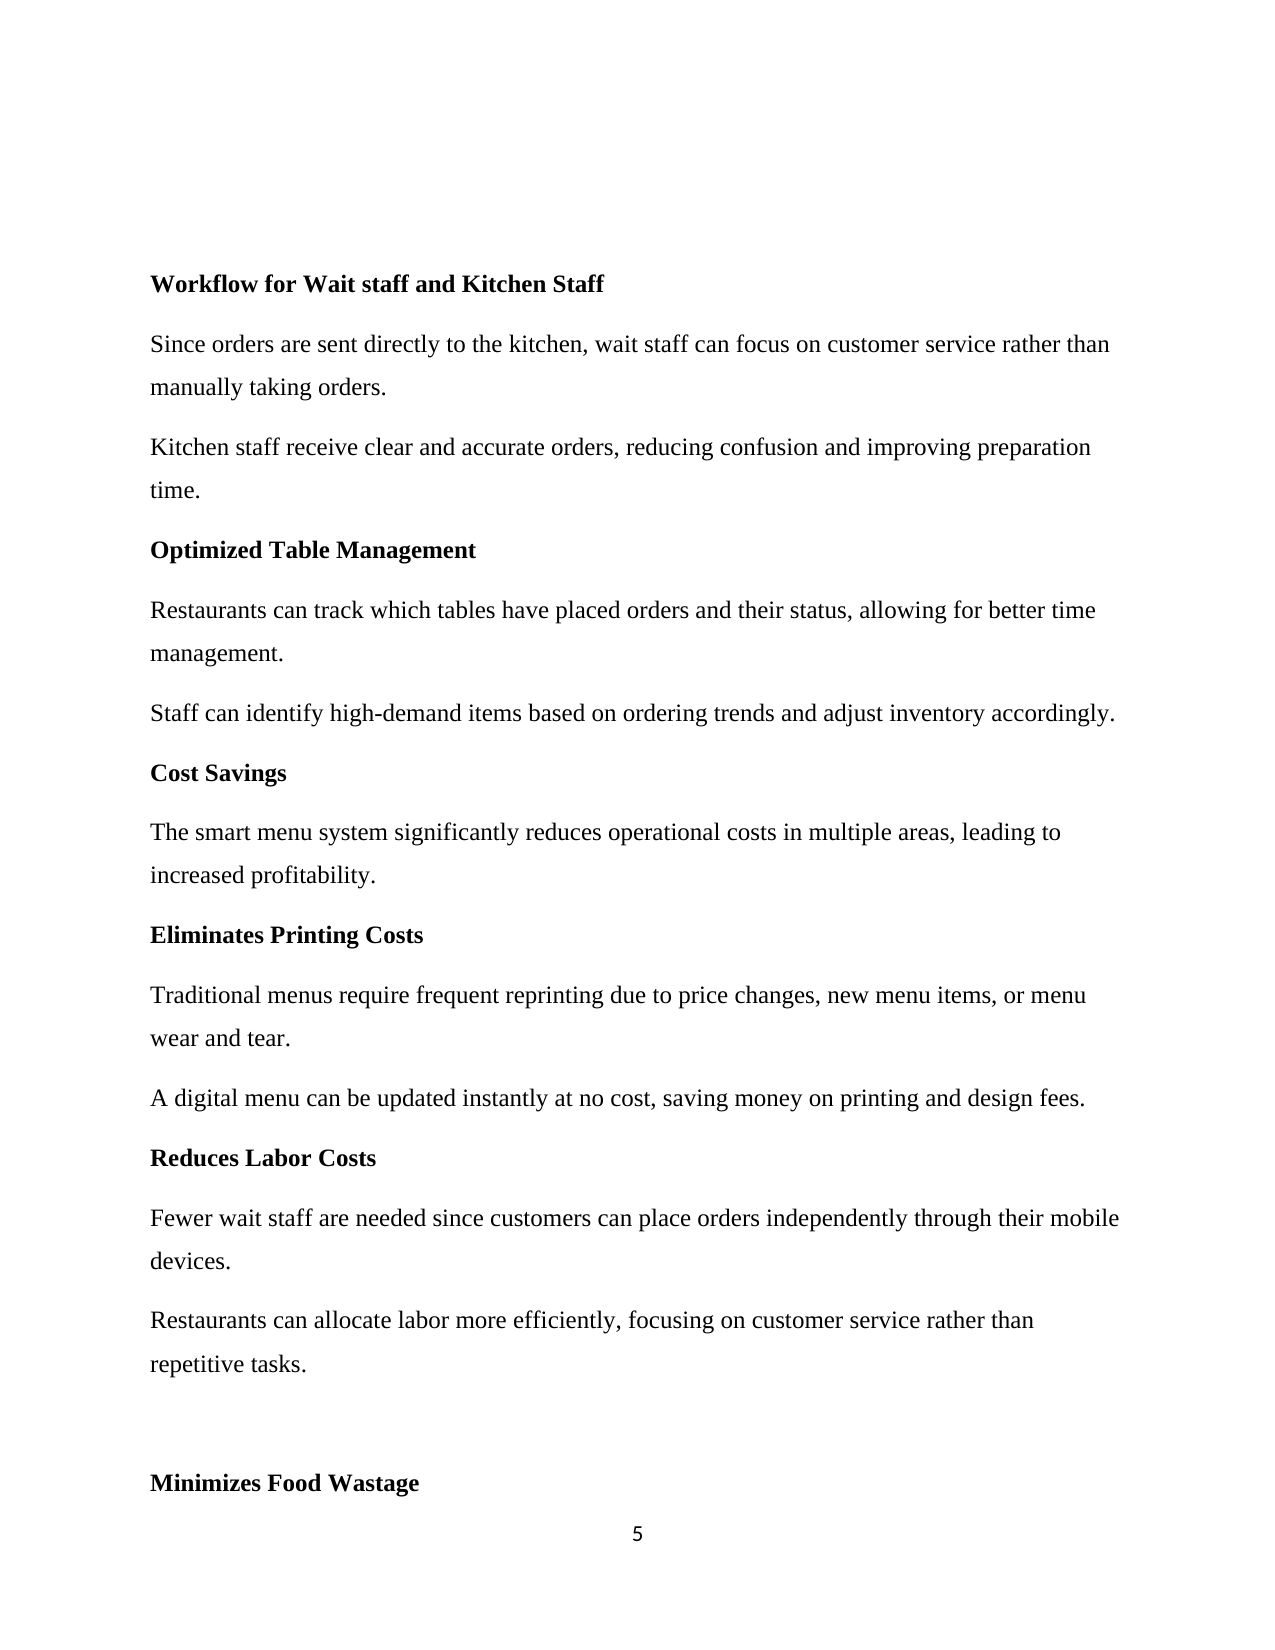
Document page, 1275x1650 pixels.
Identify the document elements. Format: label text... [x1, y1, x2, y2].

text Kitchen staff receive clear and accurate orders, reducing confusion and improving preparation time. [150, 432, 1125, 504]
text Restaurants can allocate labor more efficiently, focusing on customer service rather than repetitive tasks. [150, 1306, 1125, 1377]
text A digital menu can be updated instantly at no cost, saving money on printing and design fees. [150, 1083, 1125, 1112]
text Cost Savings [150, 758, 1125, 786]
text Minimizes Food Wastage [150, 1468, 1125, 1497]
text Staff can identify high-demand items based on ordering trends and adjust inventory accordingly. [150, 698, 1125, 727]
text Reduces Labor Costs [150, 1143, 1125, 1172]
text Eliminates Printing Costs [150, 920, 1125, 949]
text Fewer wait staff are needed since customers can place orders independently through their mobile devices. [150, 1203, 1125, 1274]
text Workflow for Wait staff and Kitchen Staff [150, 269, 1125, 298]
text Restaurants can track which tables have placed orders and their status, allowing for better time management. [150, 595, 1125, 667]
text Traditional menus require frequent reprinting due to price changes, new menu items, or menu wear and tear. [150, 980, 1125, 1052]
text Since orders are sent directly to the kitchen, wait staff can focus on customer service rather than manually taking orders. [150, 329, 1125, 401]
text The smart menu system significantly reduces operational costs in multiple areas, leading to increased profitability. [150, 817, 1125, 889]
text Optimized Table Management [150, 535, 1125, 564]
